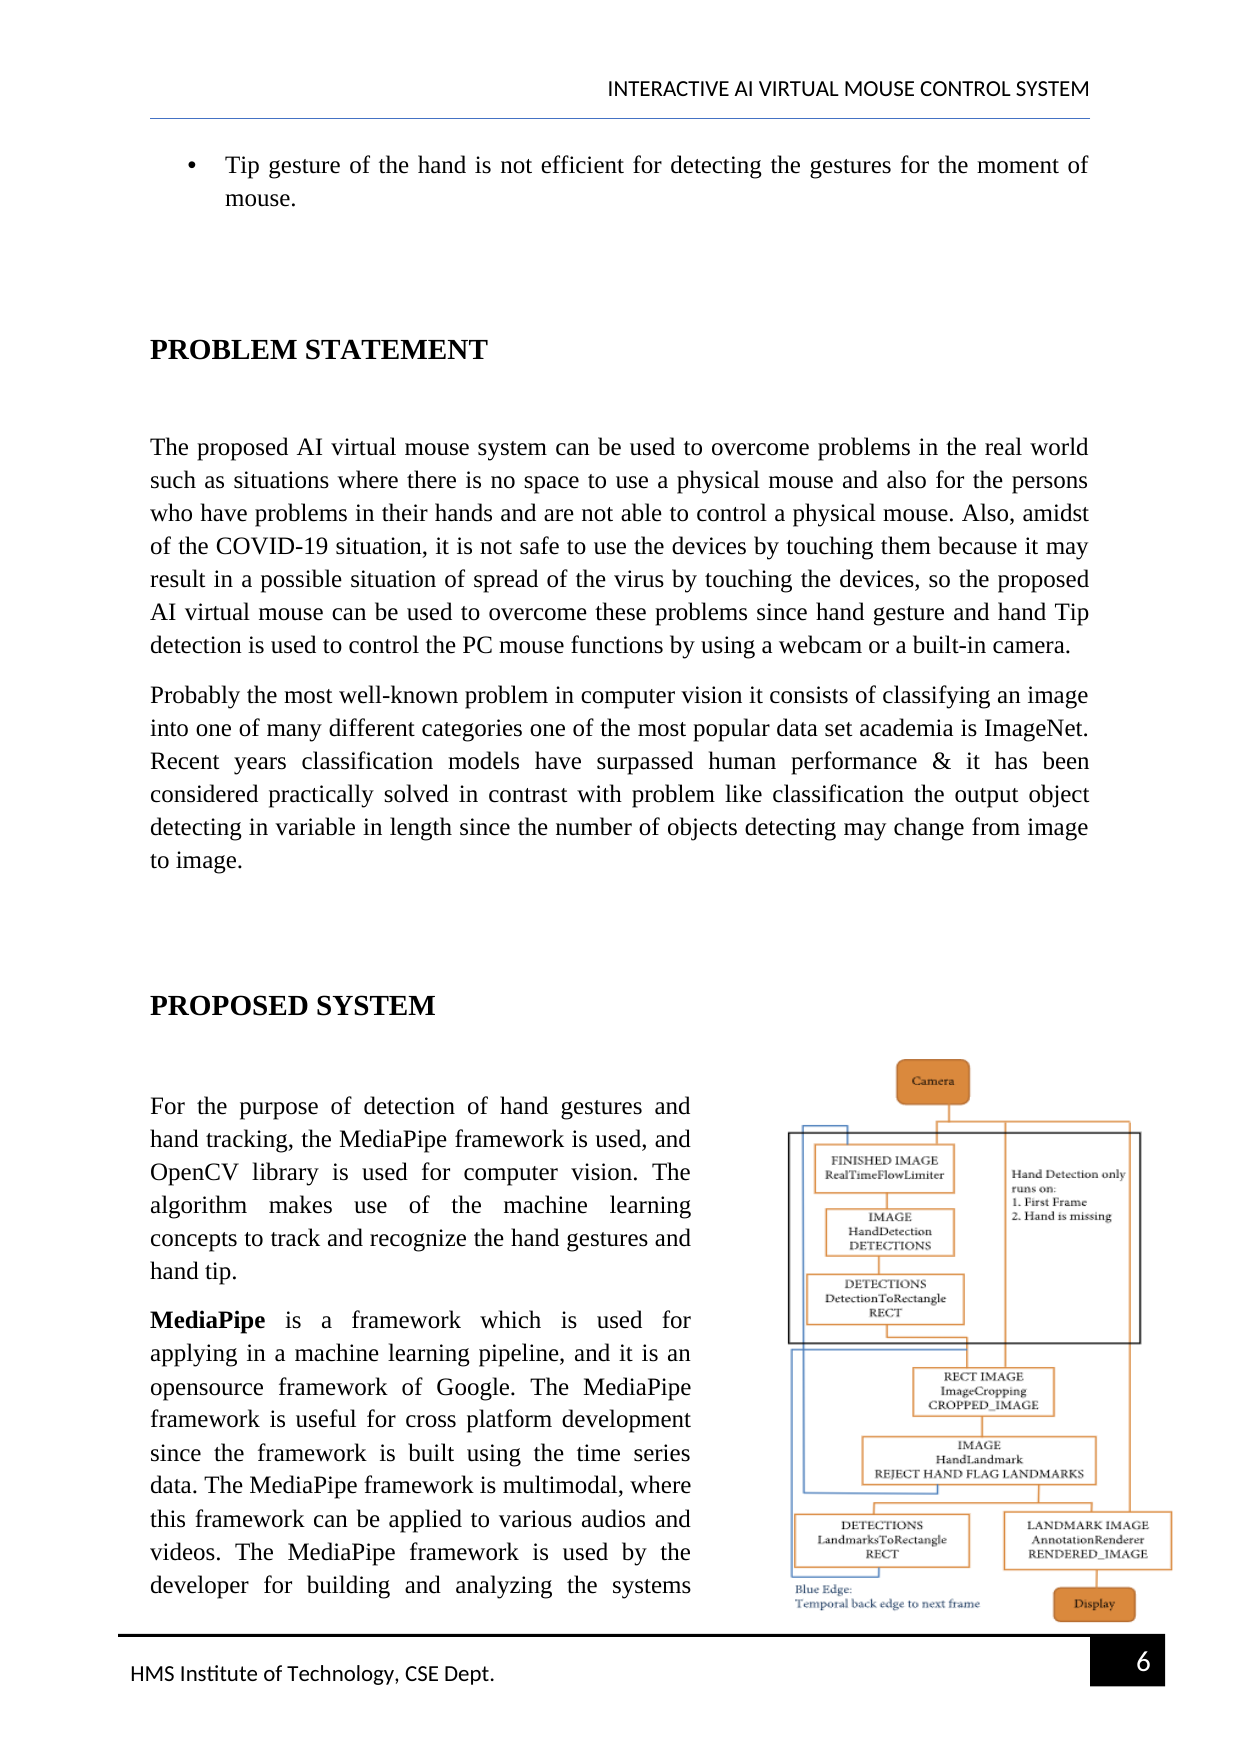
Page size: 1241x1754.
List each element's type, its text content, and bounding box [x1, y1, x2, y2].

text The proposed AI virtual mouse system can be used to overcome problems in the real world such as situations where there is no space to use a physical mouse and also for the persons who have problems in their hands and are not able to control a physical mouse. Also, amidst of the COVID-19 situation, it is not safe to use the devices by touching them because it may result in a possible situation of spread of the virus by touching the devices, so the proposed AI virtual mouse can be used to overcome these problems since hand gesture and hand Tip detection is used to control the PC mouse functions by using a webcam or a built-in camera. [150, 432, 1090, 659]
text PROPOSED SYSTEM [150, 988, 1090, 1022]
picture [710, 1059, 1220, 1633]
list Tip gesture of the hand is not efficient for detecting the gestures for the moment of mouse. [187, 150, 1090, 212]
text PROBLEM STATEMENT [150, 332, 1090, 366]
text Probably the most well-known problem in computer vision it consists of classifying an image into one of many different categories one of the most popular data set academia is ImageNet. Recent years classification models have surpassed human performance & it has been considered practically solved in contrast with problem like classification the output object detecting in variable in length since the number of objects detecting may change from image to image. [150, 680, 1090, 873]
text For the purpose of detection of hand gestures and hand tracking, the MediaPipe framework is used, and OpenCV library is used for computer vision. The algorithm makes use of the machine learning concepts to track and recognize the hand gestures and hand tip. [150, 1091, 710, 1284]
